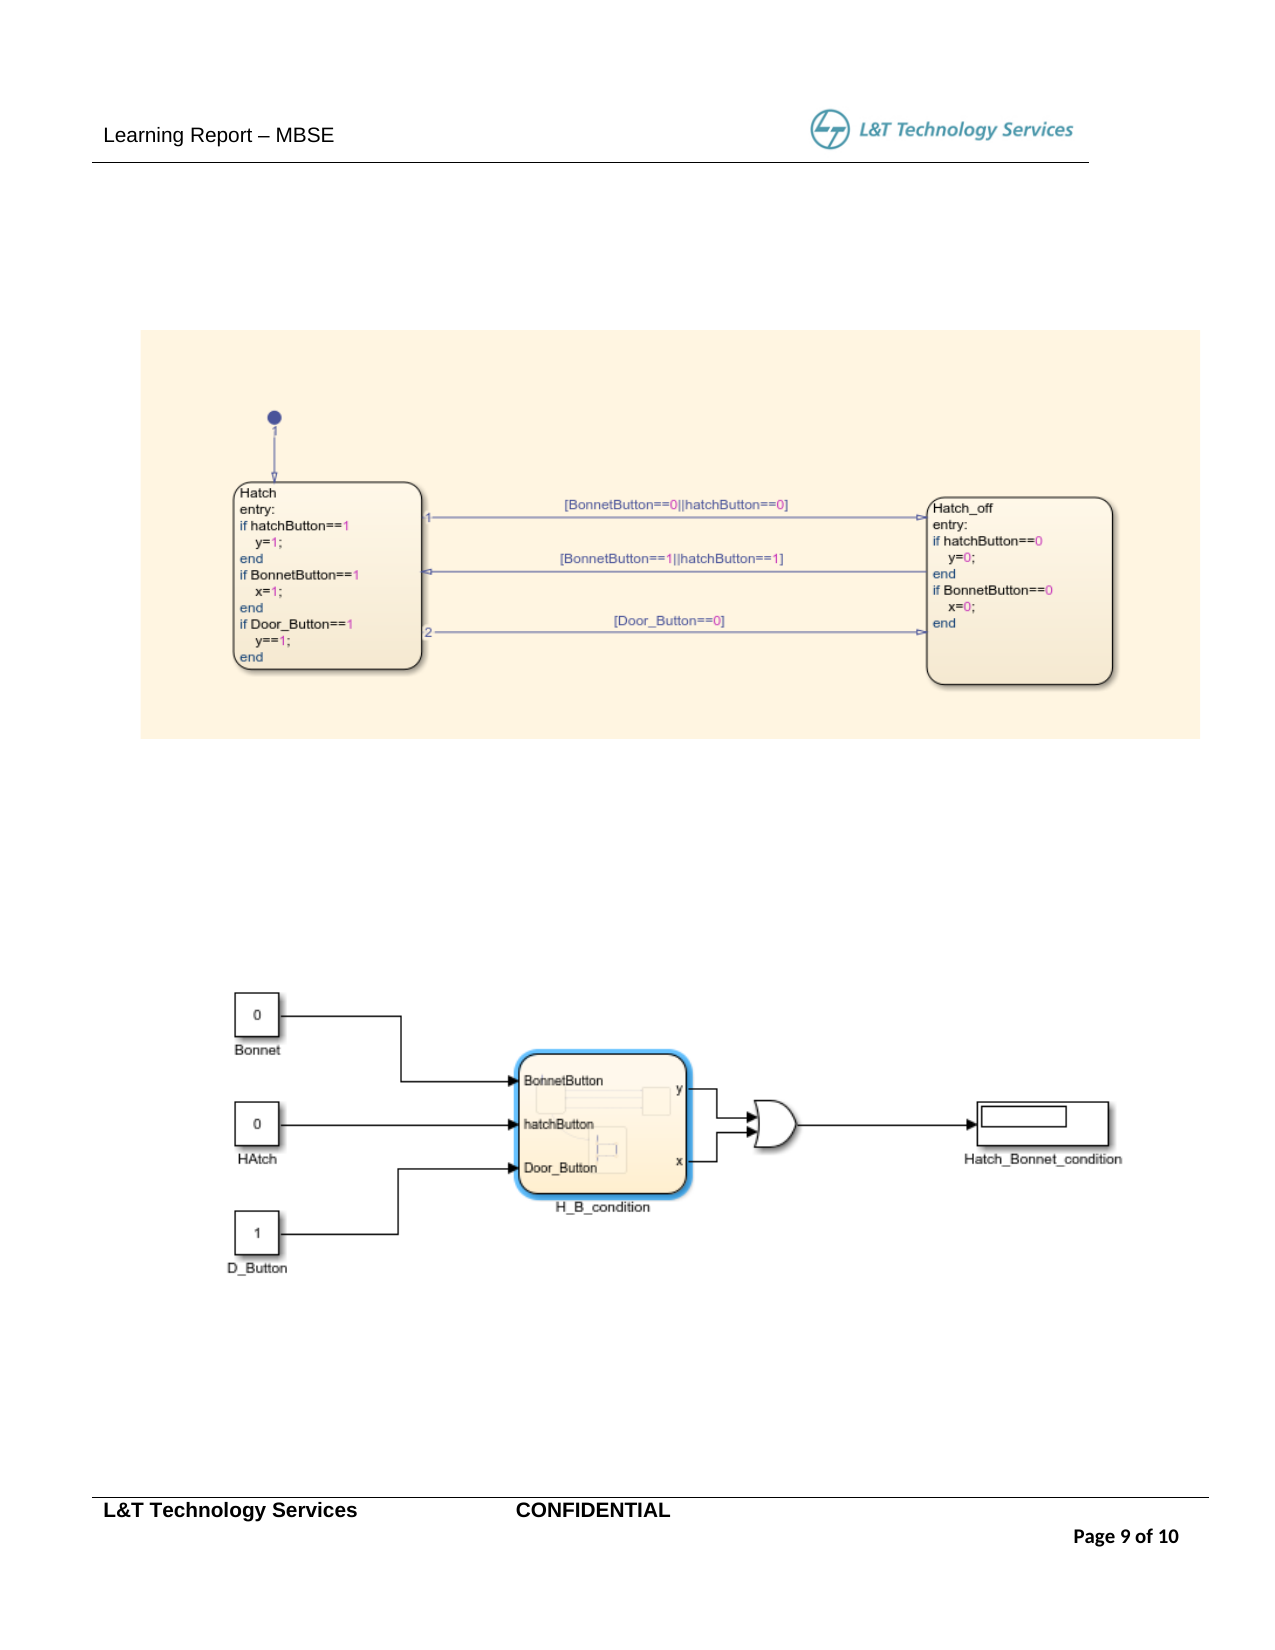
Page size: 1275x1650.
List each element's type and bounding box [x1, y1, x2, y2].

picture [140, 330, 1200, 739]
picture [140, 930, 1200, 1324]
